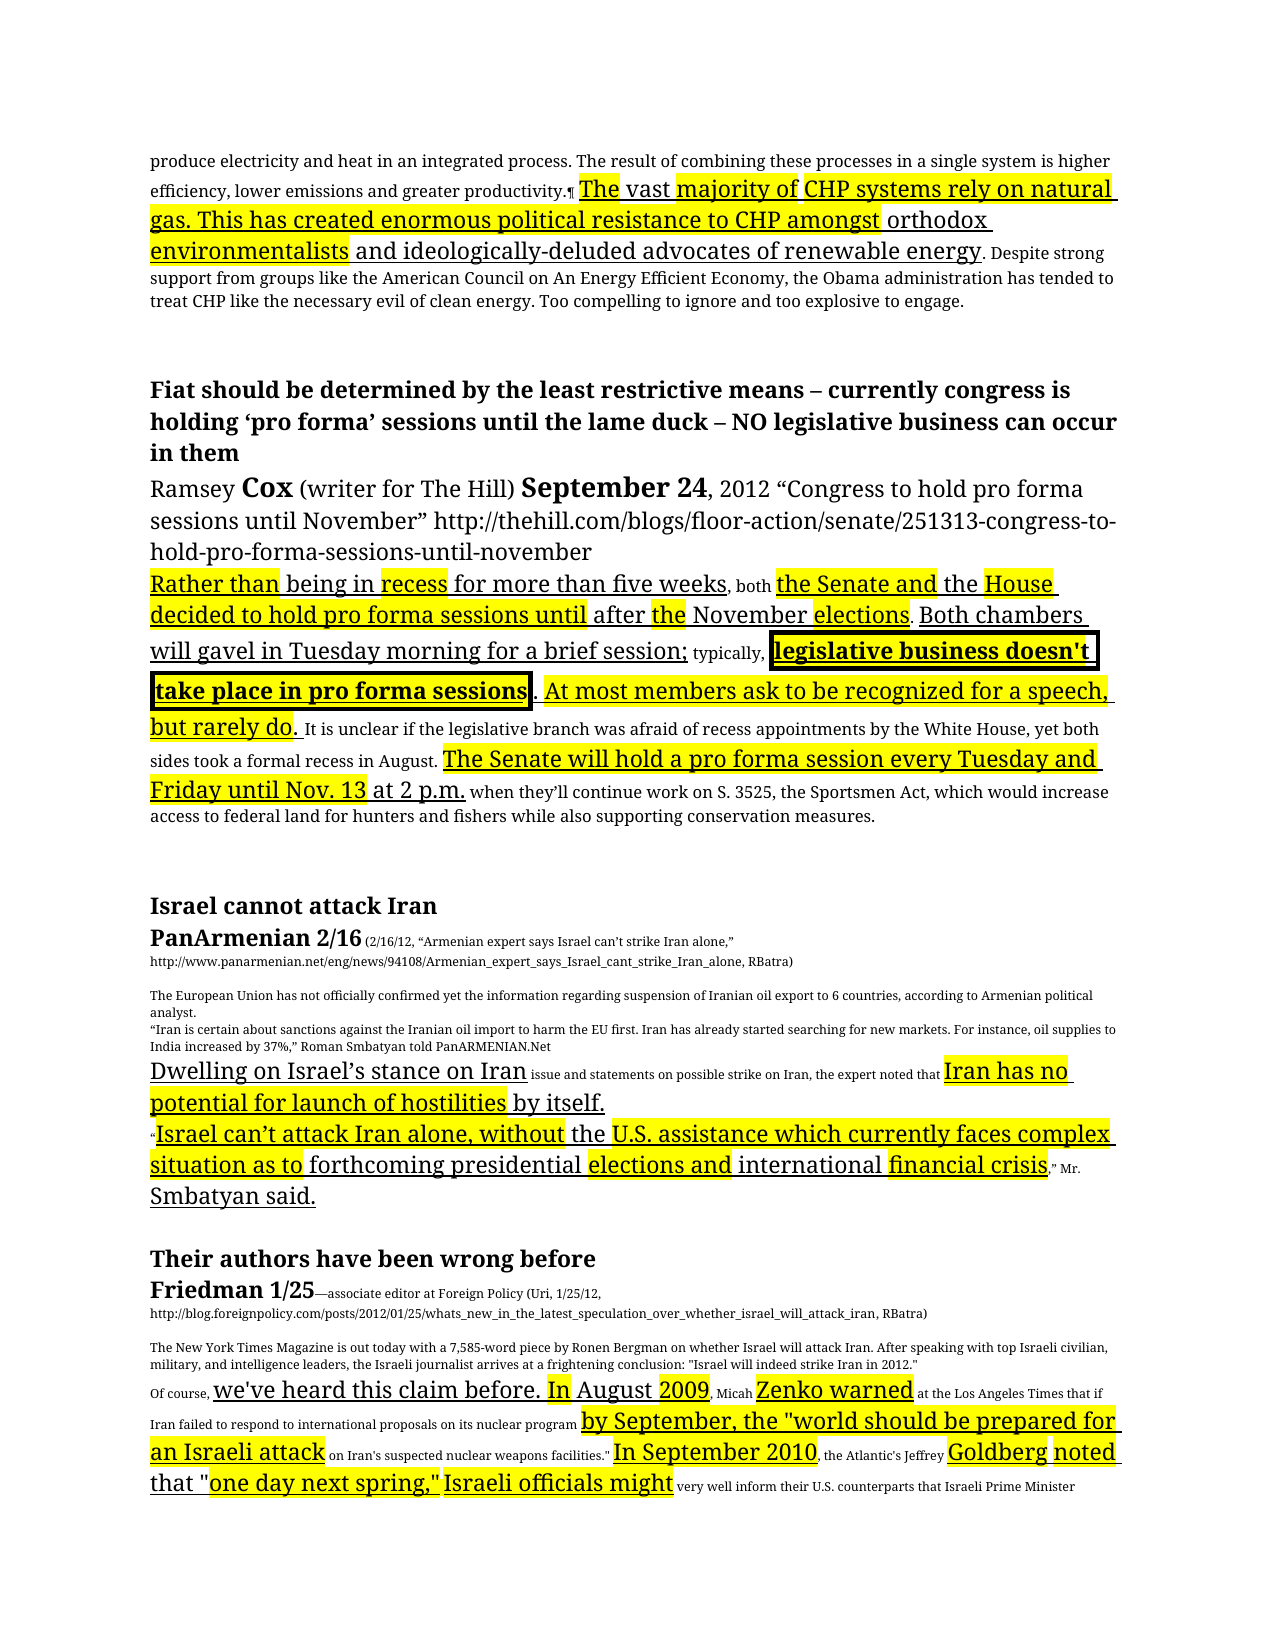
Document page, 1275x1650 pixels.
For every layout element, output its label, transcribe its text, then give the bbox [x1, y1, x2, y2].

text The New York Times Magazine is out today with a 7,585-word piece by Ronen Bergman on whether Israel will attack Iran. After speaking with top Israeli civilian, military, and intelligence leaders, the Israeli journalist arrives at a frightening conclusion: "Israel will indeed strike Iran in 2012." [150, 1339, 1125, 1373]
subtitle Israel cannot attack Iran [150, 890, 1125, 921]
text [150, 150, 1125, 312]
text “Israel can’t attack Iran alone, without the U.S. assistance which currently faces complex situation as to forthcoming presidential elections and international financial crisis,” Mr. Smbatyan said. [150, 1118, 1125, 1211]
text Friedman 1/25—associate editor at Foreign Policy (Uri, 1/25/12, http://blog.foreignpolicy.com/posts/2012/01/25/whats_new_in_the_latest_speculation_over_whether_israel_will_attack_iran, RBatra) [150, 1274, 1125, 1322]
text Dwelling on Israel’s stance on Iran issue and statements on possible strike on Iran, the expert noted that Iran has no potential for launch of hostilities by itself. [150, 1055, 1125, 1118]
subtitle Fiat should be determined by the least restrictive means – currently congress is holding ‘pro forma’ sessions until the lame duck – NO legislative business can occur in them [150, 374, 1125, 468]
text Rather than being in recess for more than five weeks, both the Senate and the House decided to hold pro forma sessions until after the November elections. Both chambers will gavel in Tuesday morning for a brief session; typically, legislative business doesn't take place in pro forma sessions. At most members ask to be recognized for a speech, but rarely do. It is unclear if the legislative branch was afraid of recess appointments by the White House, yet both sides took a formal recess in August. The Senate will hold a pro forma session every Tuesday and Friday until Nov. 13 at 2 p.m. when they’ll continue work on S. 3525, the Sportsmen Act, which would increase access to federal land for hunters and fishers while also supporting conservation measures. [150, 567, 1125, 828]
text Ramsey Cox (writer for The Hill) September 24, 2012 “Congress to hold pro forma sessions until November” http://thehill.com/blogs/floor-action/senate/251313-congress-to-hold-pro-forma-sessions-until-november [150, 468, 1125, 567]
text PanArmenian 2/16 (2/16/12, “Armenian expert says Israel can’t strike Iran alone,” http://www.panarmenian.net/eng/news/94108/Armenian_expert_says_Israel_cant_strike_Iran_alone, RBatra) [150, 921, 1125, 970]
subtitle Their authors have been wrong before [150, 1243, 1125, 1274]
text The European Union has not officially confirmed yet the information regarding suspension of Iranian oil export to 6 countries, according to Armenian political analyst. [150, 987, 1125, 1021]
text “Iran is certain about sanctions against the Iranian oil import to harm the EU first. Iran has already started searching for new markets. For instance, oil supplies to India increased by 37%,” Roman Smbatyan told PanARMENIAN.Net [150, 1021, 1125, 1055]
